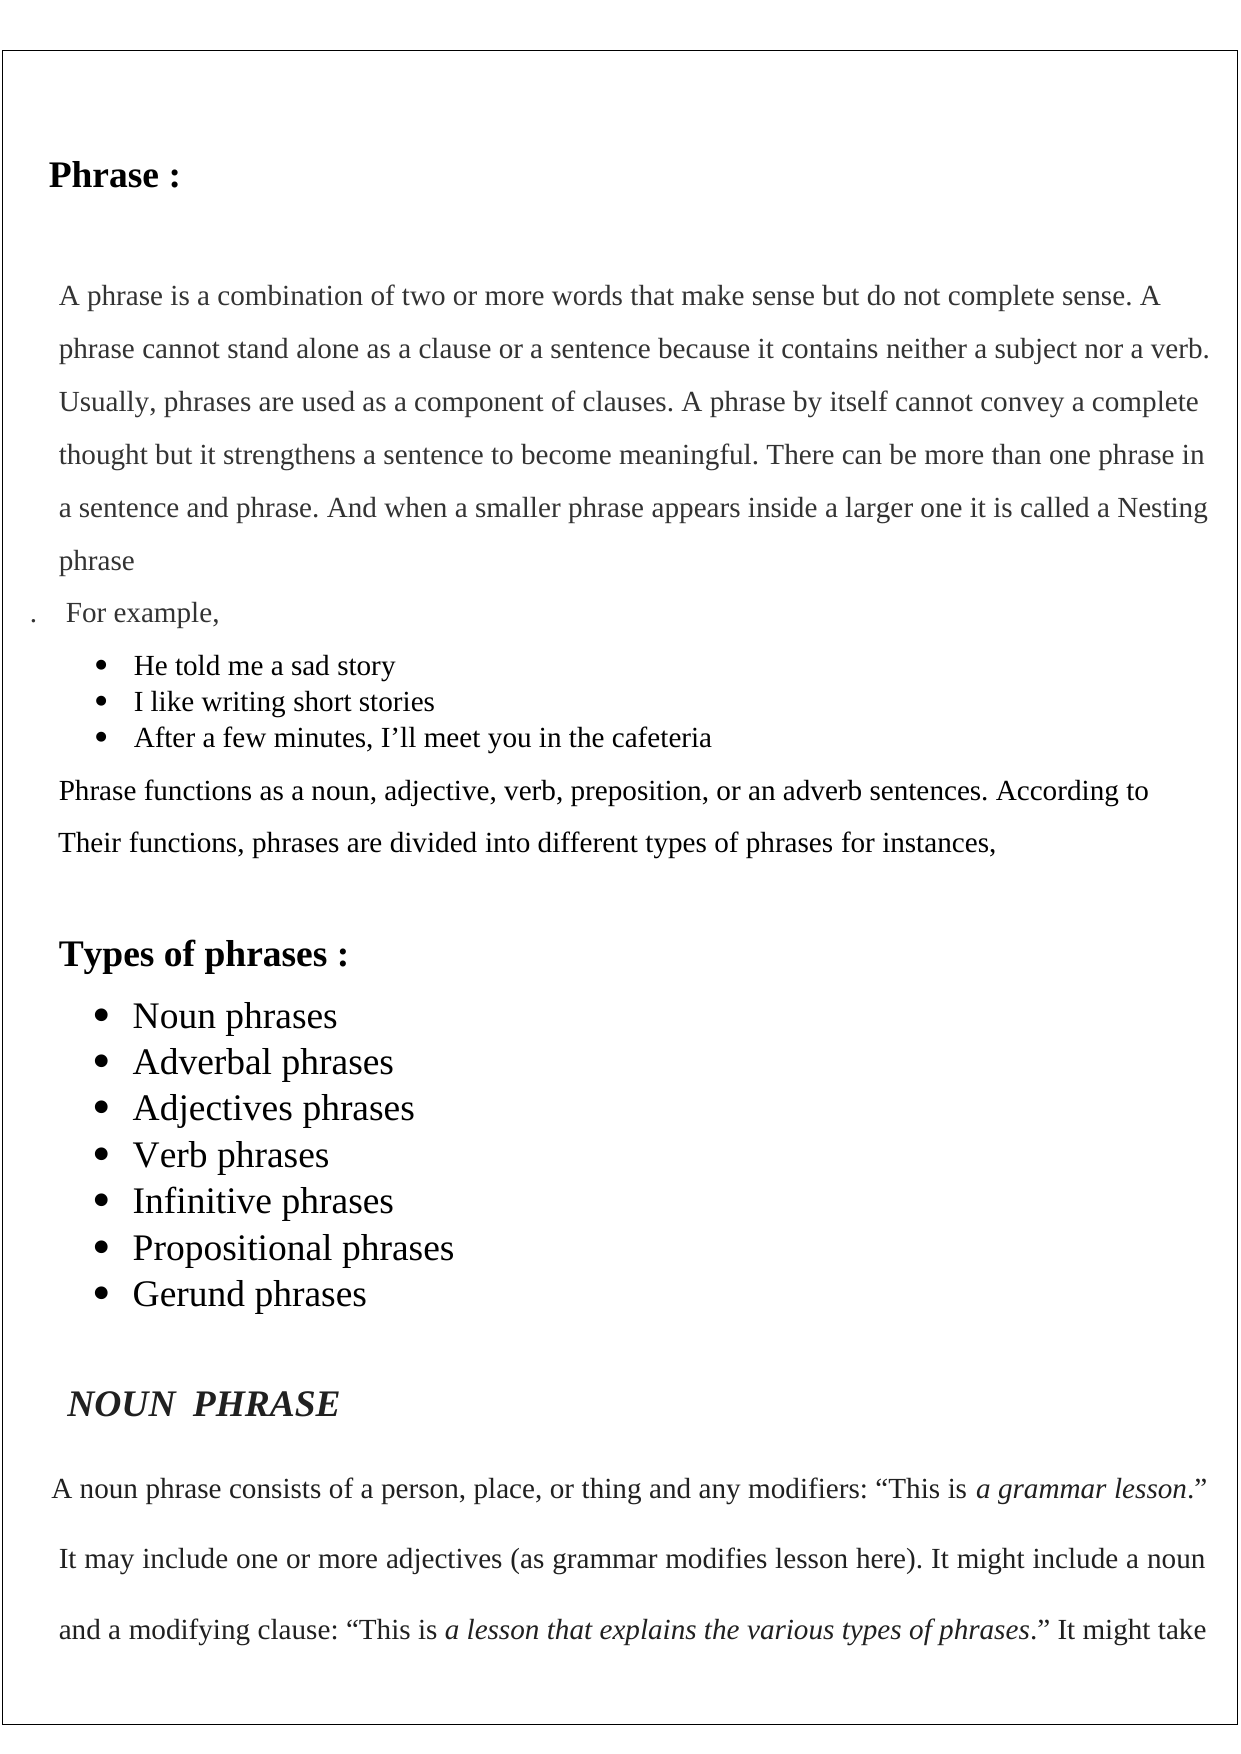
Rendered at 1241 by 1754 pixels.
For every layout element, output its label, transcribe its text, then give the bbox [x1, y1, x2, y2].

list He told me a sad story [96, 648, 1237, 681]
text NOUN PHRASE [67, 1381, 1237, 1424]
subtitle Infinitive phrases [95, 1179, 1237, 1222]
subtitle Phrase : [48, 152, 1237, 196]
subtitle Adjectives phrases [95, 1086, 1237, 1129]
list After a few minutes, I’ll meet you in the cafeteria [96, 720, 1237, 754]
list Propositional phrases [95, 1225, 1237, 1268]
list Adverbal phrases [95, 1039, 1237, 1083]
list Verb phrases [95, 1132, 1237, 1176]
text A phrase is a combination of two or more words that make sense but do not complete sense. A phrase cannot stand alone as a clause or a sentence because it contains neither a subject nor a verb. Usually, phrases are used as a component of clauses. A phrase by itself cannot convey a complete thought but it strengthens a sentence to become meaningful. There can be more than one phrase in a sentence and phrase. And when a smaller phrase appears inside a larger one it is called a Nesting phrase [58, 278, 1215, 576]
text . For example, [29, 596, 1237, 629]
subtitle Noun phrases [95, 993, 1237, 1037]
subtitle Gerund phrases [95, 1271, 1237, 1314]
list I like writing short stories [96, 684, 1237, 717]
text Phrase functions as a noun, adjective, verb, preposition, or an adverb sentences. According to Their functions, phrases are divided into different types of phrases for instances, [58, 773, 1179, 858]
subtitle Types of phrases : [58, 931, 1237, 974]
text A noun phrase consists of a person, place, or thing and any modifiers: “This is a grammar lesson.” It may include one or more adjectives (as grammar modifies lesson here). It might include a noun and a modifying clause: “This is a lesson that explains the various types of phrases.” It might take [51, 1471, 1207, 1646]
